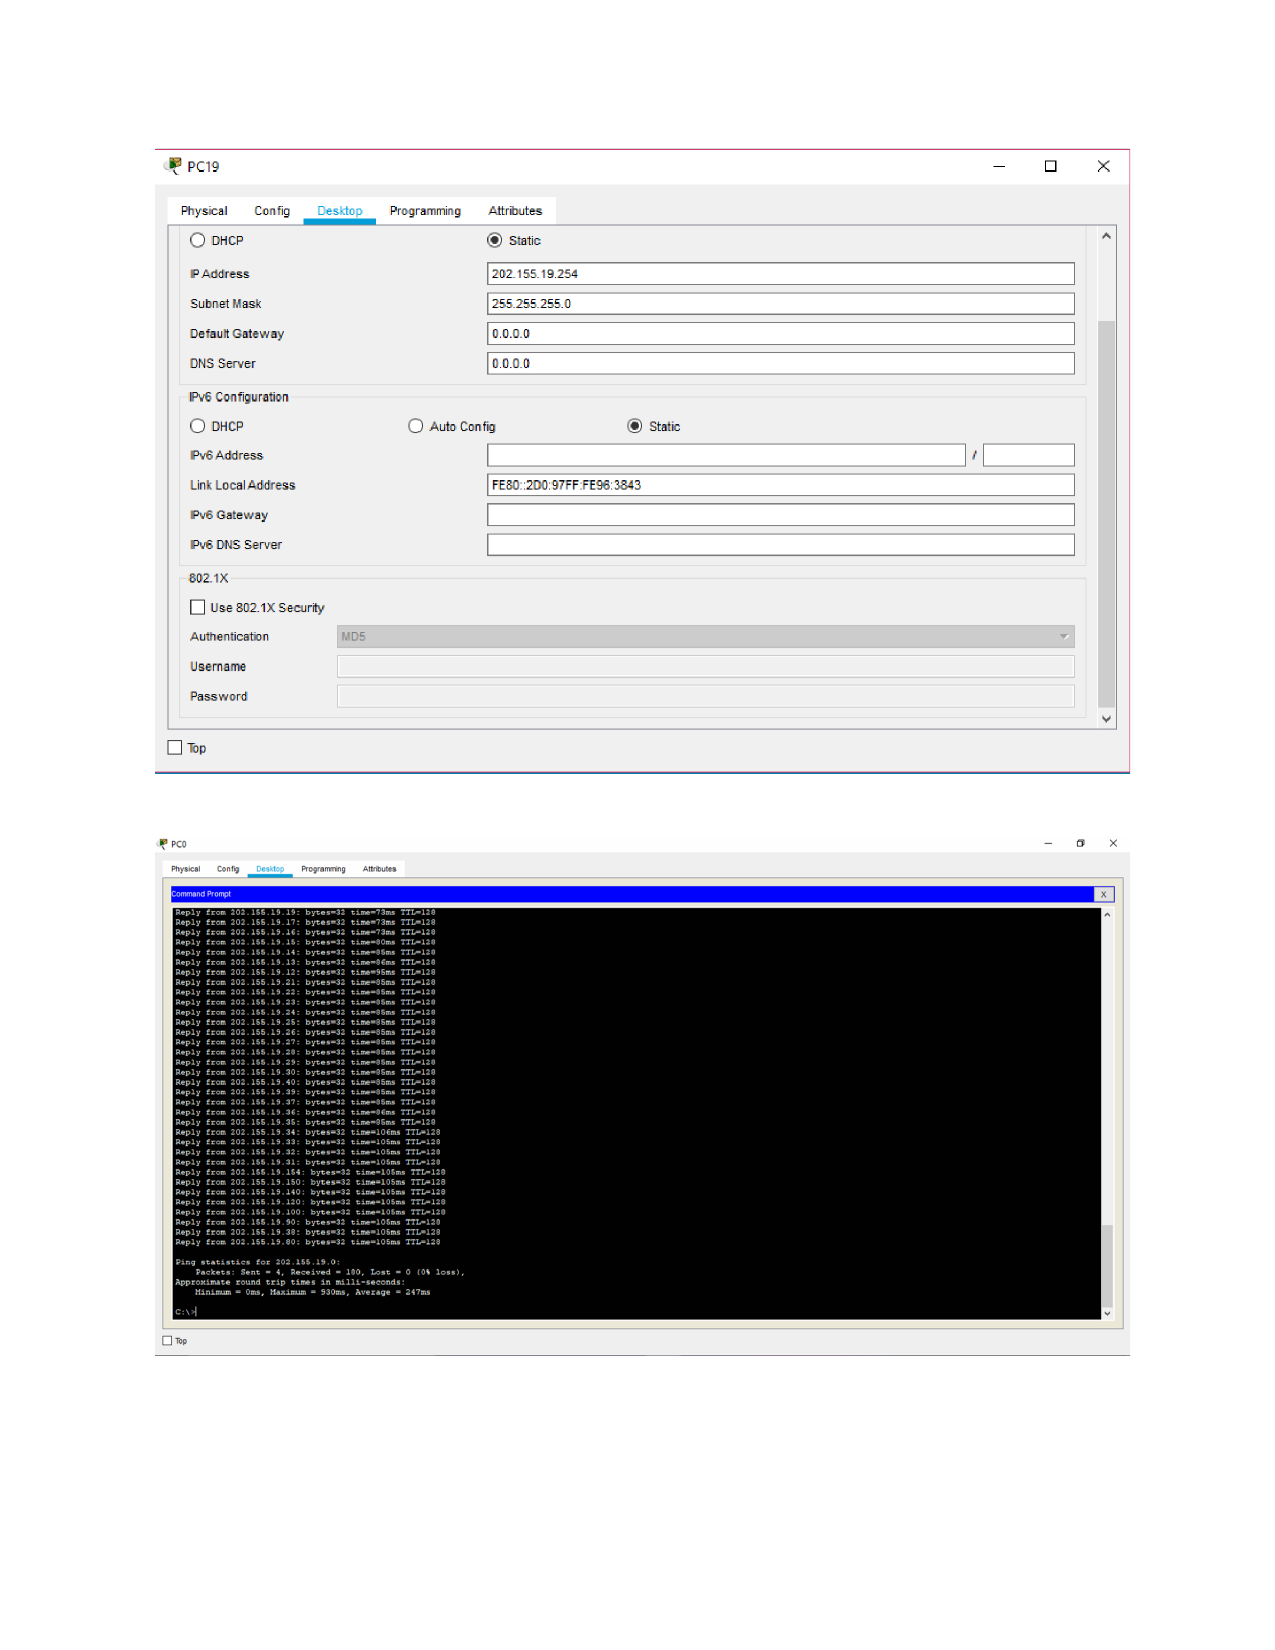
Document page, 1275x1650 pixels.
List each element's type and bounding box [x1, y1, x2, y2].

picture [154, 147, 1131, 772]
picture [154, 835, 1131, 1356]
